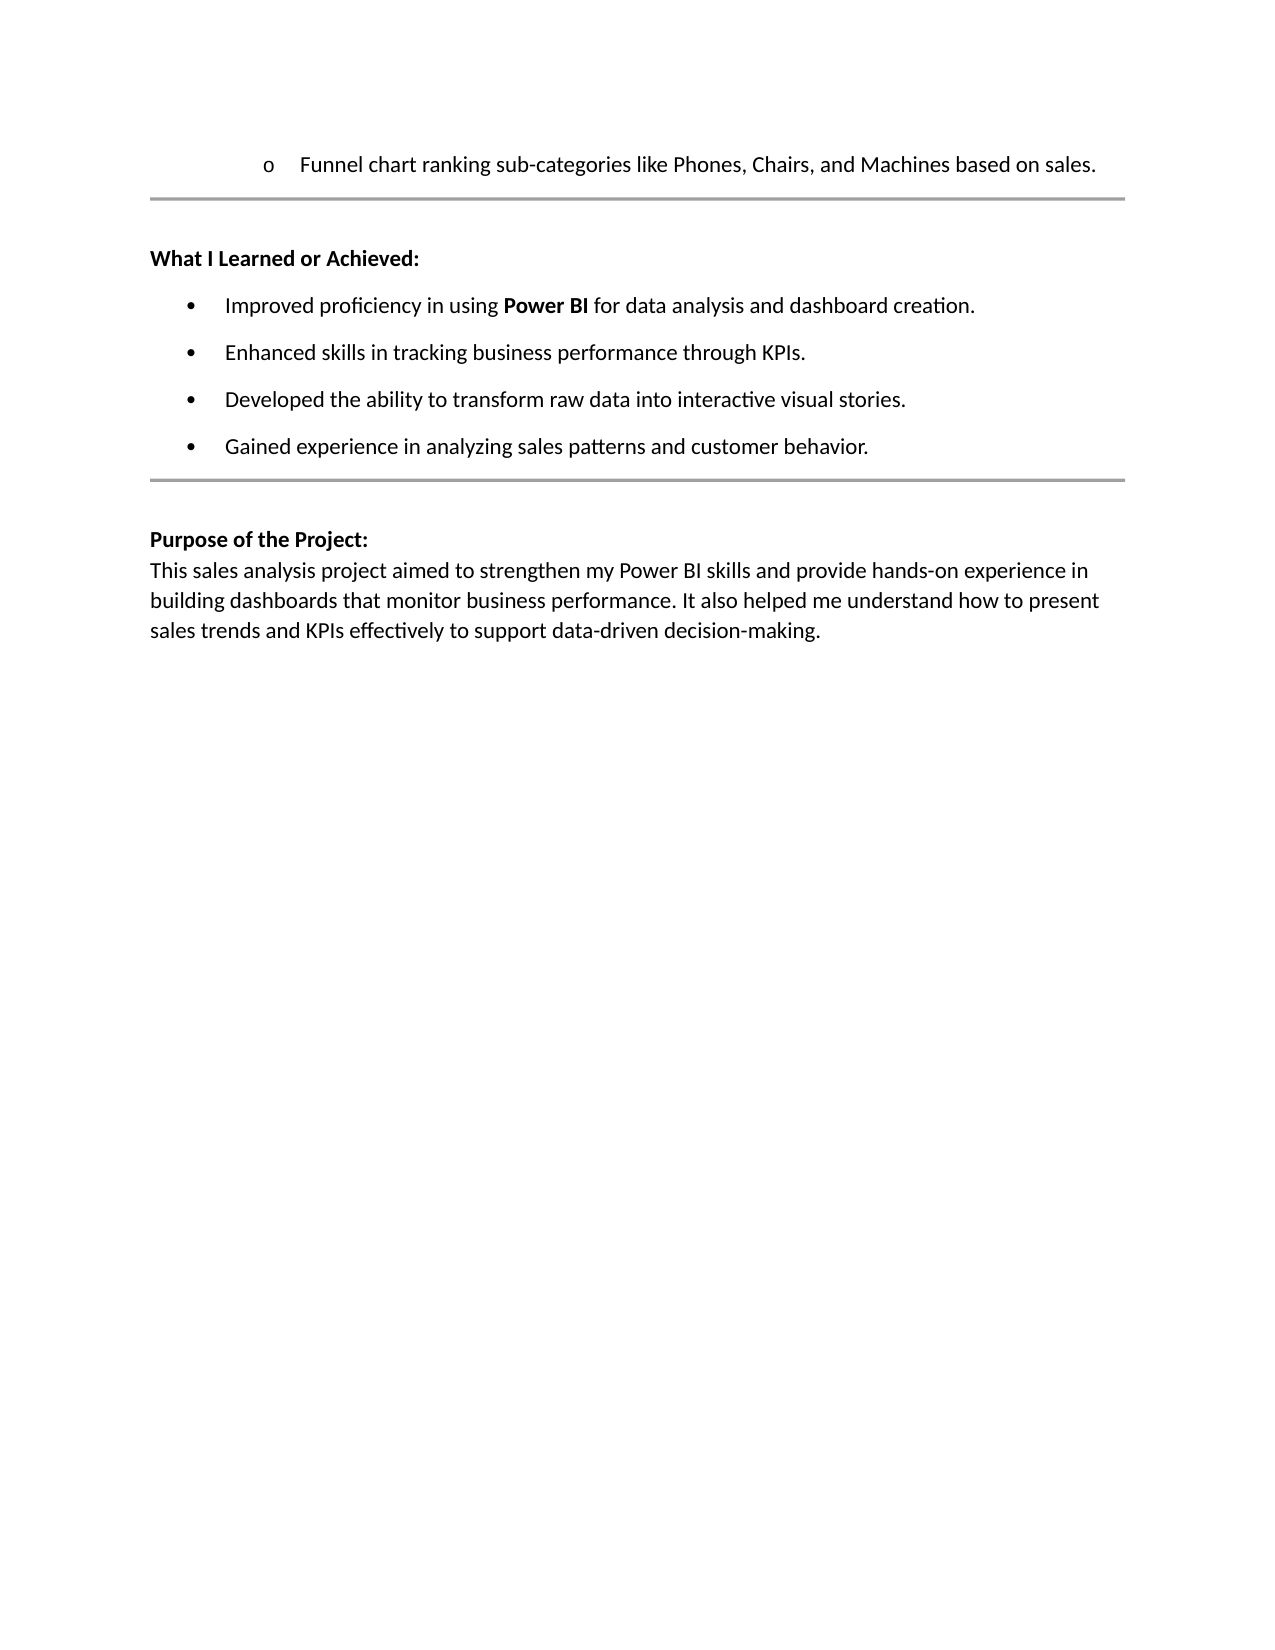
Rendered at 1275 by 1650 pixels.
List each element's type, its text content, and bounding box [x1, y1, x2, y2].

list Funnel chart ranking sub-categories like Phones, Chairs, and Machines based on sales. [262, 150, 1125, 178]
list Enhanced skills in tracking business performance through KPIs. [187, 338, 1125, 366]
list Developed the ability to transform raw data into interactive visual stories. [187, 385, 1125, 413]
list Improved proficiency in using Power BI for data analysis and dashboard creation. [187, 291, 1125, 319]
text Purpose of the Project: This sales analysis project aimed to strengthen my Power BI skills and provide hands-on experience in building dashboards that monitor business performance. It also helped me understand how to present sales trends and KPIs effectively to support data-driven decision-making. [150, 526, 1125, 644]
list Gained experience in analyzing sales patterns and customer behavior. [187, 432, 1125, 460]
text What I Learned or Achieved: [150, 244, 1125, 272]
